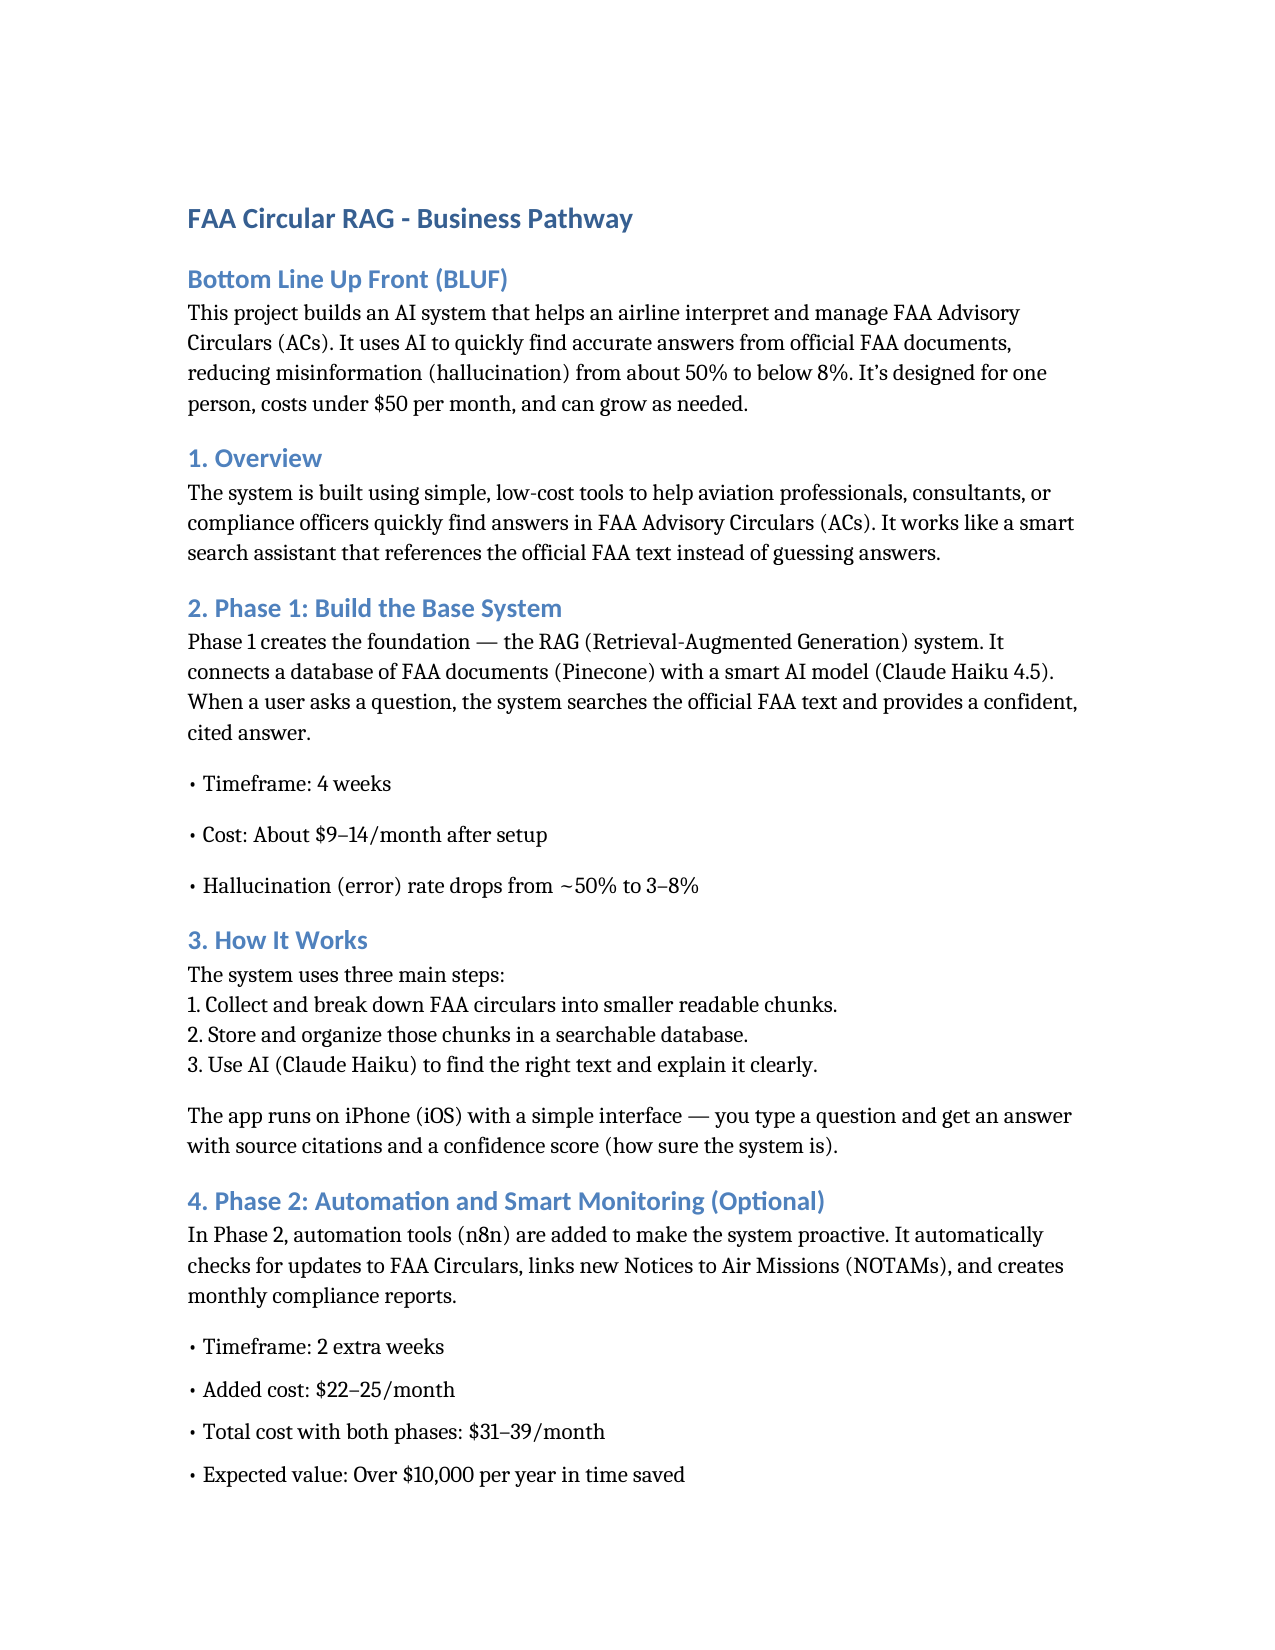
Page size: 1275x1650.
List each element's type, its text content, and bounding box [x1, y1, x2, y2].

subtitle FAA Circular RAG - Business Pathway [187, 200, 1087, 236]
text • Hallucination (error) rate drops from ~50% to 3–8% [187, 872, 1087, 899]
text The system is built using simple, low-cost tools to help aviation professionals, consultants, or compliance officers quickly find answers in FAA Advisory Circulars (ACs). It works like a smart search assistant that references the official FAA text instead of guessing answers. [187, 479, 1087, 566]
subtitle 2. Phase 1: Build the Base System [187, 591, 1087, 624]
text • Added cost: $22–25/month [187, 1376, 1087, 1403]
subtitle 3. How It Works [187, 923, 1087, 956]
text In Phase 2, automation tools (n8n) are added to make the system proactive. It automatically checks for updates to FAA Circulars, links new Notices to Air Missions (NOTAMs), and creates monthly compliance reports. [187, 1222, 1087, 1309]
text • Expected value: Over $10,000 per year in time saved [187, 1462, 1087, 1488]
subtitle 1. Overview [187, 441, 1087, 474]
text • Cost: About $9–14/month after setup [187, 821, 1087, 848]
subtitle 4. Phase 2: Automation and Smart Monitoring (Optional) [187, 1184, 1087, 1217]
text • Timeframe: 2 extra weeks [187, 1334, 1087, 1360]
text The system uses three main steps: 1. Collect and break down FAA circulars into smaller readable chunks. 2. Store and organize those chunks in a searchable database. 3. Use AI (Claude Haiku) to find the right text and explain it clearly. [187, 961, 1087, 1078]
text Phase 1 creates the foundation — the RAG (Retrieval-Augmented Generation) system. It connects a database of FAA documents (Pinecone) with a smart AI model (Claude Haiku 4.5). When a user asks a question, the system searches the official FAA text and provides a confident, cited answer. [187, 629, 1087, 746]
text • Total cost with both phases: $31–39/month [187, 1419, 1087, 1445]
text • Timeframe: 4 weeks [187, 770, 1087, 797]
subtitle Bottom Line Up Front (BLUF) [187, 262, 1087, 295]
text This project builds an AI system that helps an airline interpret and manage FAA Advisory Circulars (ACs). It uses AI to quickly find accurate answers from official FAA documents, reducing misinformation (hallucination) from about 50% to below 8%. It’s designed for one person, costs under $50 per month, and can grow as needed. [187, 300, 1087, 417]
text The app runs on iPhone (iOS) with a simple interface — you type a question and get an answer with source citations and a confidence score (how sure the system is). [187, 1103, 1087, 1159]
